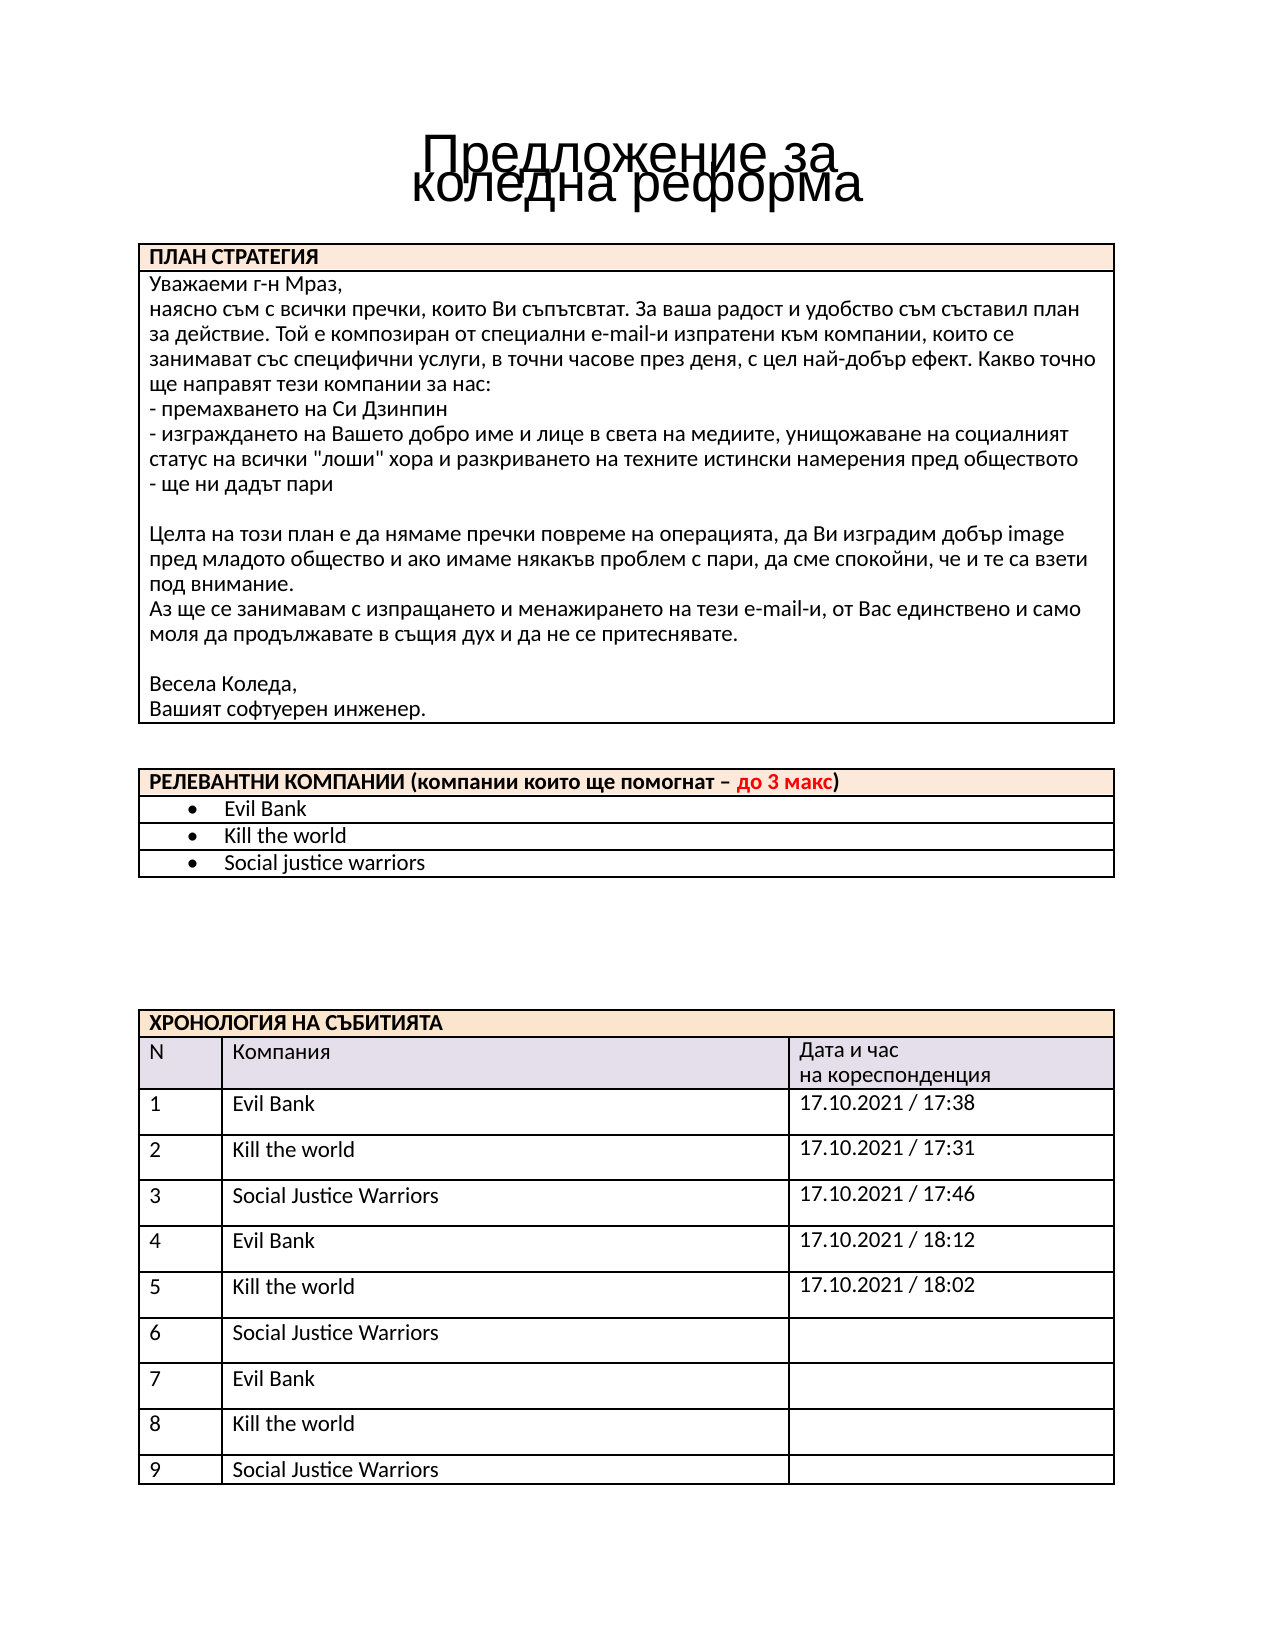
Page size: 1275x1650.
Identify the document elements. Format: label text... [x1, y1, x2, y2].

table_cell 4 [140, 1227, 221, 1271]
table_cell N [140, 1038, 221, 1088]
table_cell 17.10.2021 / 17:46 [790, 1181, 1113, 1225]
table_cell 2 [140, 1136, 221, 1179]
table_cell Kill the world [223, 1273, 788, 1317]
table_cell 9 [140, 1456, 221, 1483]
text Предложение за коледна реформа [639, 150, 711, 207]
table_cell 17.10.2021 / 17:38 [790, 1090, 1113, 1134]
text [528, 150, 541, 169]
table_cell Social Justice Warriors [223, 1181, 788, 1225]
table_header ХРОНОЛОГИЯ НА СЪБИТИЯТА [140, 1011, 1113, 1036]
table_cell 17.10.2021 / 18:12 [790, 1227, 1113, 1271]
table_header ПЛАН СТРАТЕГИЯ [140, 245, 1113, 269]
table_cell Kill the world [223, 1410, 788, 1454]
table_header РЕЛЕВАНТНИ КОМПАНИИ (компании които ще помогнат – до 3 макс) [140, 770, 1113, 794]
table_cell Social justice warriors [140, 851, 1113, 876]
table_cell 6 [140, 1319, 221, 1362]
table_cell Компания [223, 1038, 788, 1088]
table_cell Evil Bank [223, 1364, 788, 1408]
table_cell Kill the world [223, 1136, 788, 1179]
table_cell [790, 1319, 1113, 1362]
table_cell Evil Bank [140, 797, 1113, 822]
table_cell Уважаеми г-н Мраз, наясно съм с всички пречки, които Ви съпътсвтат. За ваша радост и удобство съм съставил план за действие. Той е композиран от специални e-mail-и изпратени към компании, които се занимават със специфични услуги, в точни часове през деня, с цел най-добър ефект. Какво точно ще направят тези компании за нас: - премахването на Си Дзинпин - изграждането на Вашето добро име и лице в света на медиите, унищожаване на социалният статус на всички "лоши" хора и разкриването на техните истински намерения пред обществото - ще ни дадът пари Целта на този план е да нямаме пречки повреме на операцията, да Ви изградим добър image пред младото общество и ако имаме някакъв проблем с пари, да сме спокойни, че и те са взети под внимание. Аз ще се занимавам с изпращането и менажирането на тези e-mail-и, от Вас единствено и само моля да продължавате в същия дух и да не се притеснявате. Весела Коледа, Вашият софтуерен инженер. [140, 272, 1113, 722]
table_cell Evil Bank [223, 1090, 788, 1134]
table_cell 17.10.2021 / 18:02 [790, 1273, 1113, 1317]
table_cell [790, 1410, 1113, 1454]
table_cell [790, 1456, 1113, 1483]
table_cell [790, 1364, 1113, 1408]
text Предложение за коледна реформа [150, 150, 534, 207]
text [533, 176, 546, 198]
table_cell Social Justice Warriors [223, 1456, 788, 1483]
table_cell Social Justice Warriors [223, 1319, 788, 1362]
table_cell Дата и час на кореспонденция [790, 1038, 1113, 1088]
table_cell 8 [140, 1410, 221, 1454]
table_cell 7 [140, 1364, 221, 1408]
table_cell 3 [140, 1181, 221, 1225]
text Предложение за коледна реформа [551, 150, 644, 207]
table_cell Evil Bank [223, 1227, 788, 1271]
table_cell 17.10.2021 / 17:31 [790, 1136, 1113, 1179]
table_cell 5 [140, 1273, 221, 1317]
text Предложение за коледна реформа [715, 150, 1125, 207]
table_cell 1 [140, 1090, 221, 1134]
table_cell Kill the world [140, 824, 1113, 849]
